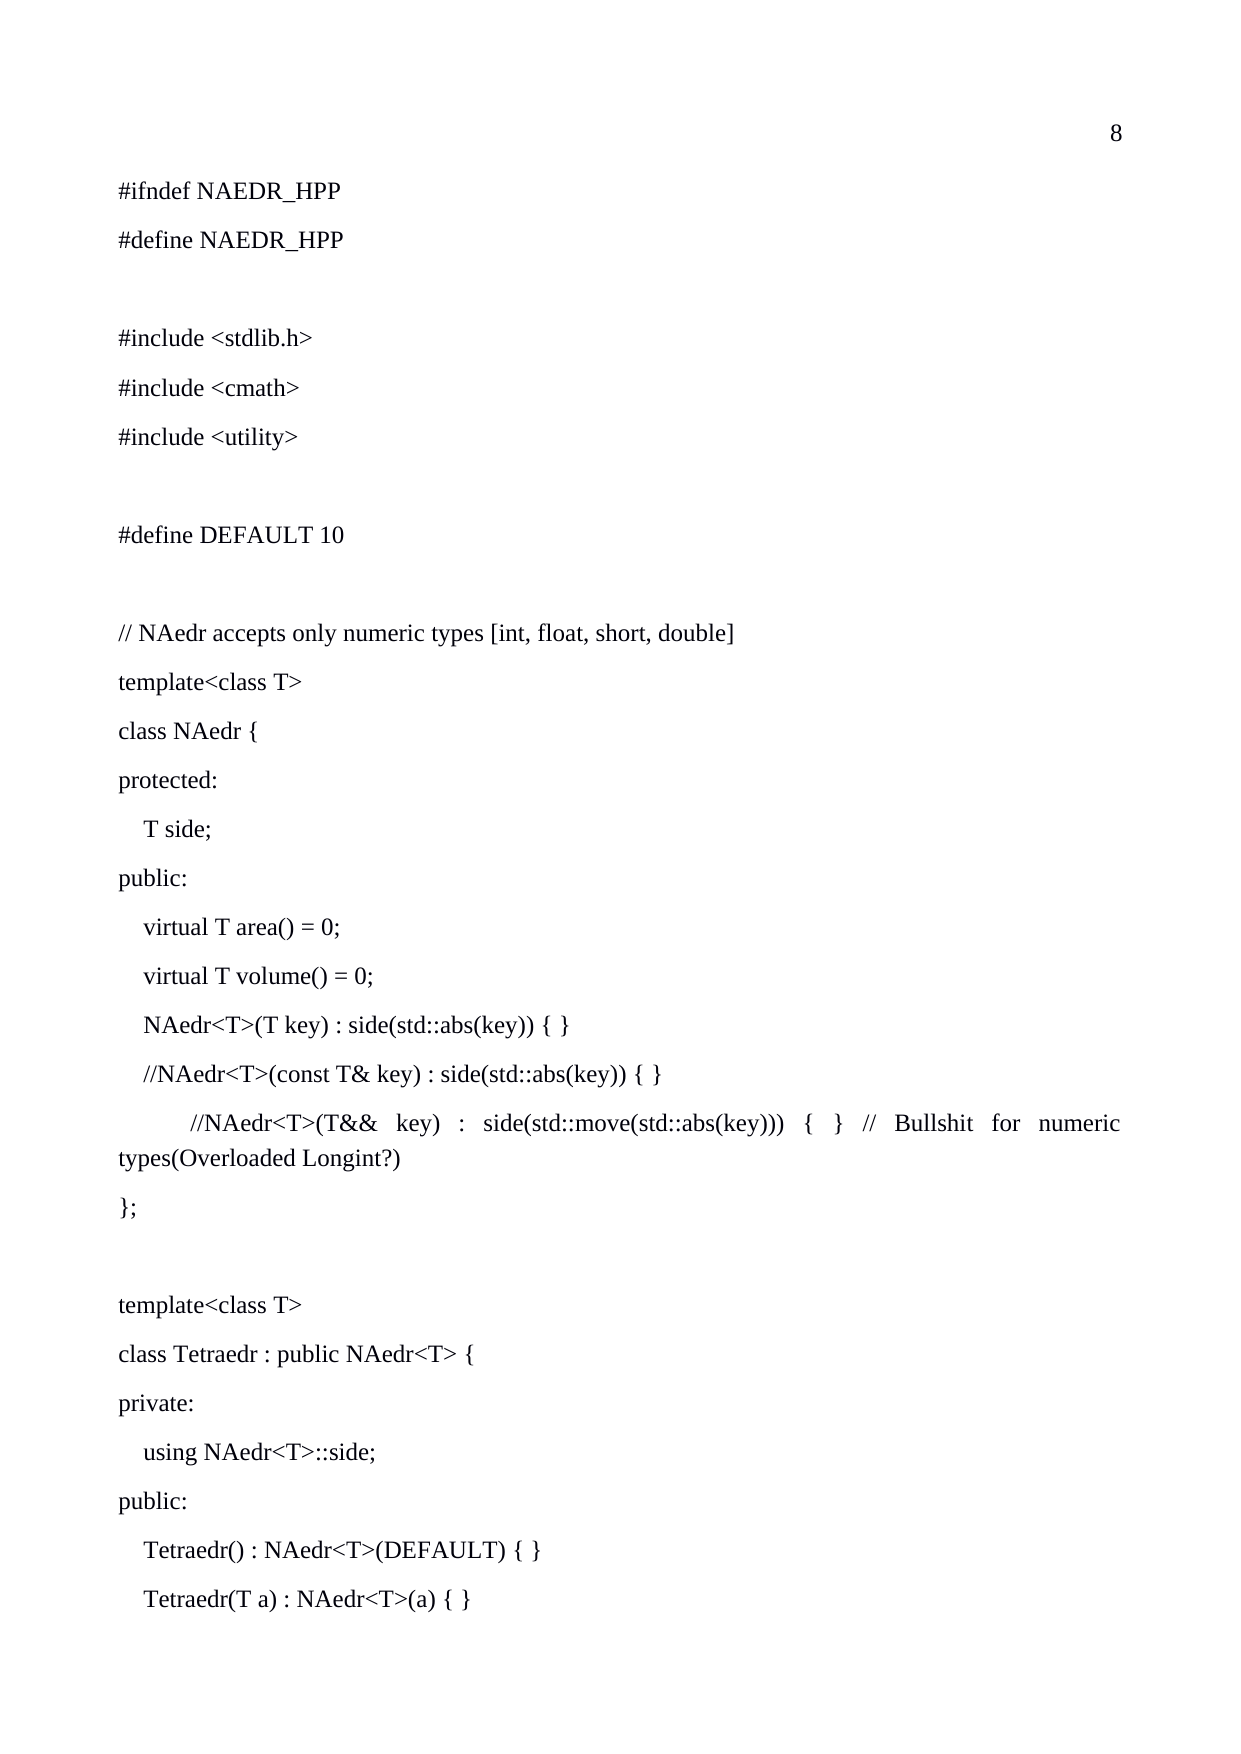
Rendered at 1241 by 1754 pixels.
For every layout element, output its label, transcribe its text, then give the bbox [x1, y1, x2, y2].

text class NAedr { [118, 716, 1122, 745]
text //NAedr<T>(T&& key) : side(std::move(std::abs(key))) { } // Bullshit for numeric types(Overloaded Longint?) [118, 1108, 1122, 1172]
text template<class T> [118, 667, 1122, 696]
text }; [118, 1192, 1122, 1221]
text #define NAEDR_HPP [118, 225, 1122, 254]
text //NAedr<T>(const T& key) : side(std::abs(key)) { } [118, 1059, 1122, 1088]
text using NAedr<T>::side; [118, 1437, 1122, 1466]
text NAedr<T>(T key) : side(std::abs(key)) { } [118, 1010, 1122, 1039]
text #include <cmath> [118, 373, 1122, 401]
text #include <utility> [118, 422, 1122, 450]
text private: [118, 1388, 1122, 1417]
text virtual T volume() = 0; [118, 961, 1122, 990]
text Tetraedr() : NAedr<T>(DEFAULT) { } [118, 1536, 1122, 1564]
text public: [118, 1486, 1122, 1515]
text protected: [118, 765, 1122, 794]
text virtual T area() = 0; [118, 912, 1122, 941]
text public: [118, 863, 1122, 892]
text // NAedr accepts only numeric types [int, float, short, double] [118, 618, 1122, 647]
text class Tetraedr : public NAedr<T> { [118, 1339, 1122, 1368]
text #include <stdlib.h> [118, 323, 1122, 352]
text #define DEFAULT 10 [118, 520, 1122, 548]
text Tetraedr(T a) : NAedr<T>(a) { } [118, 1584, 1122, 1613]
text T side; [118, 814, 1122, 843]
text #ifndef NAEDR_HPP [118, 176, 1122, 205]
text template<class T> [118, 1290, 1122, 1319]
